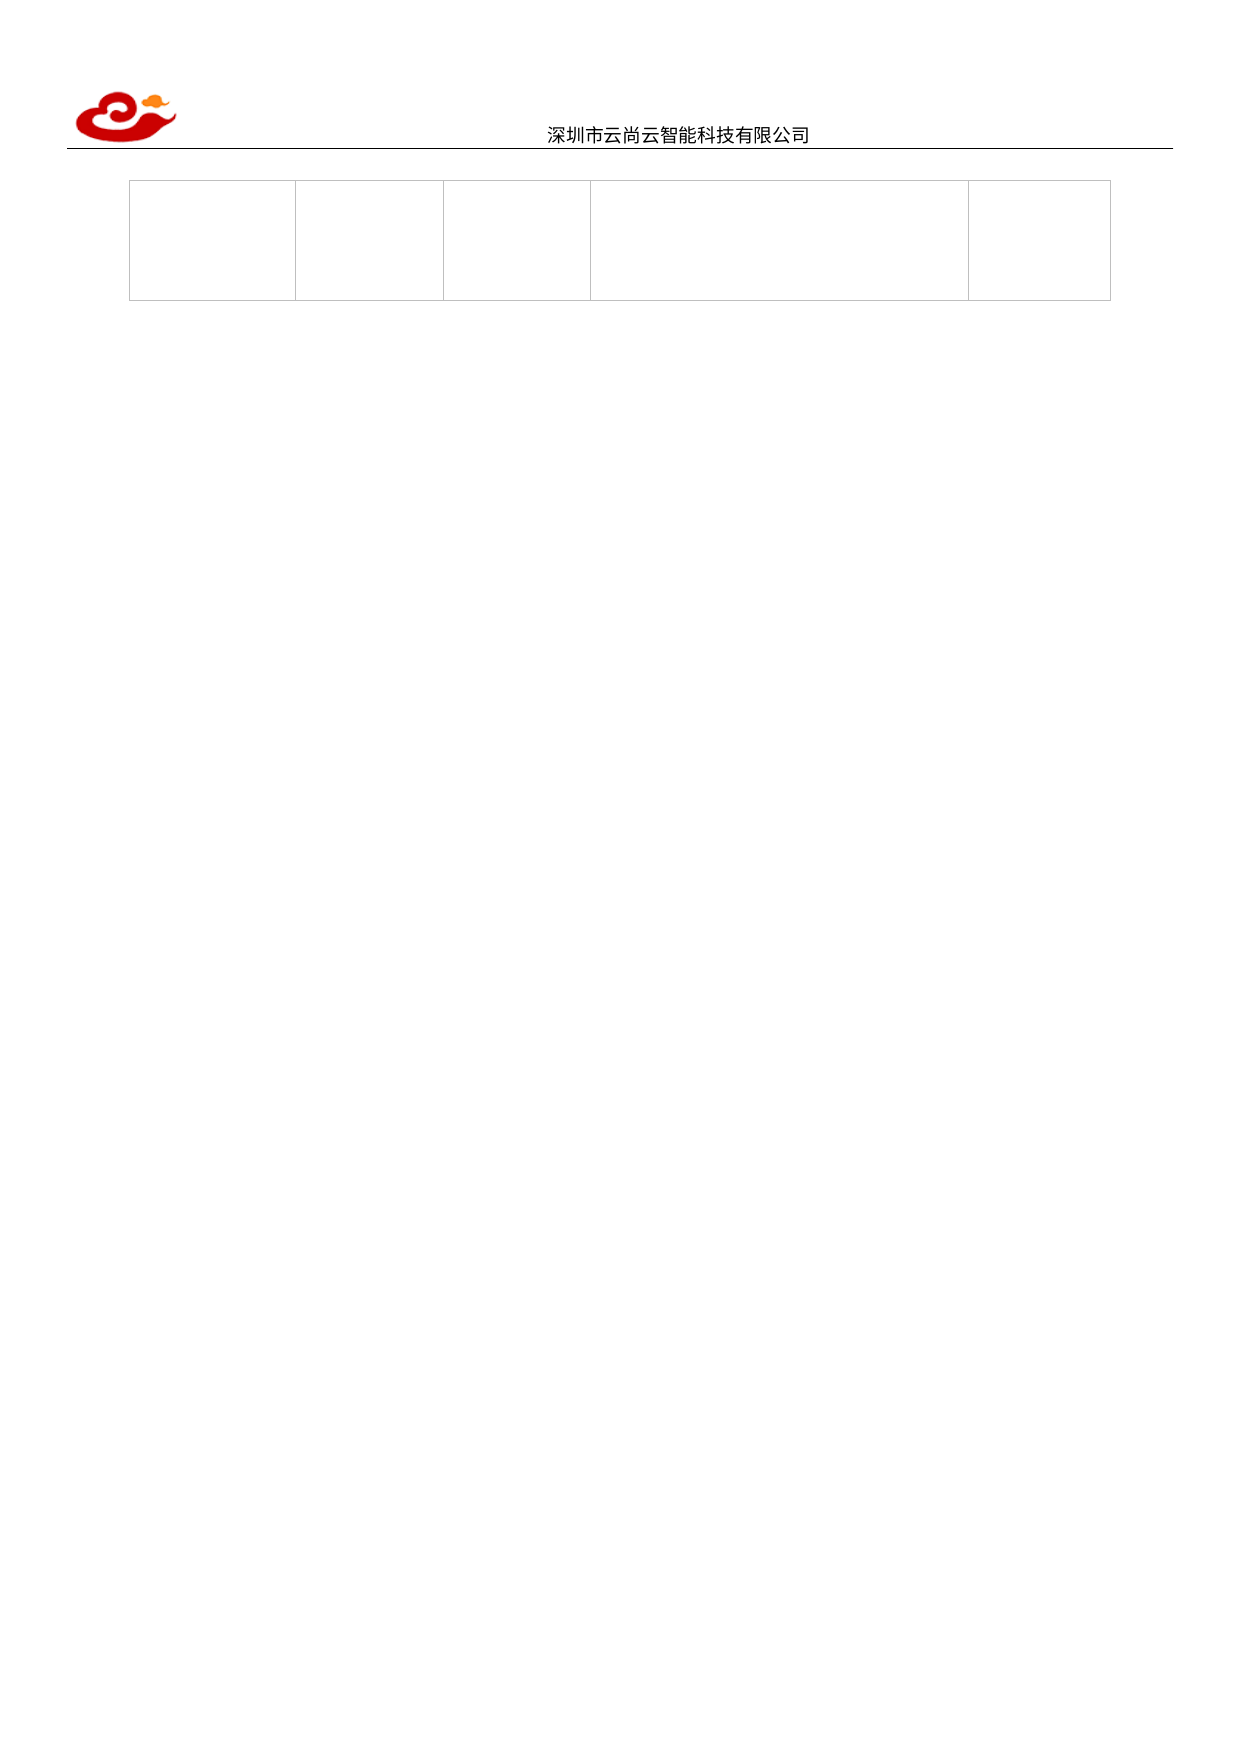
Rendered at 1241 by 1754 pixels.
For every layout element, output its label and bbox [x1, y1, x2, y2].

picture [75, 90, 177, 143]
table_cell [591, 181, 968, 300]
table_cell [130, 181, 295, 300]
table_cell [296, 181, 443, 300]
table_cell [444, 181, 590, 300]
table_cell [969, 181, 1110, 300]
